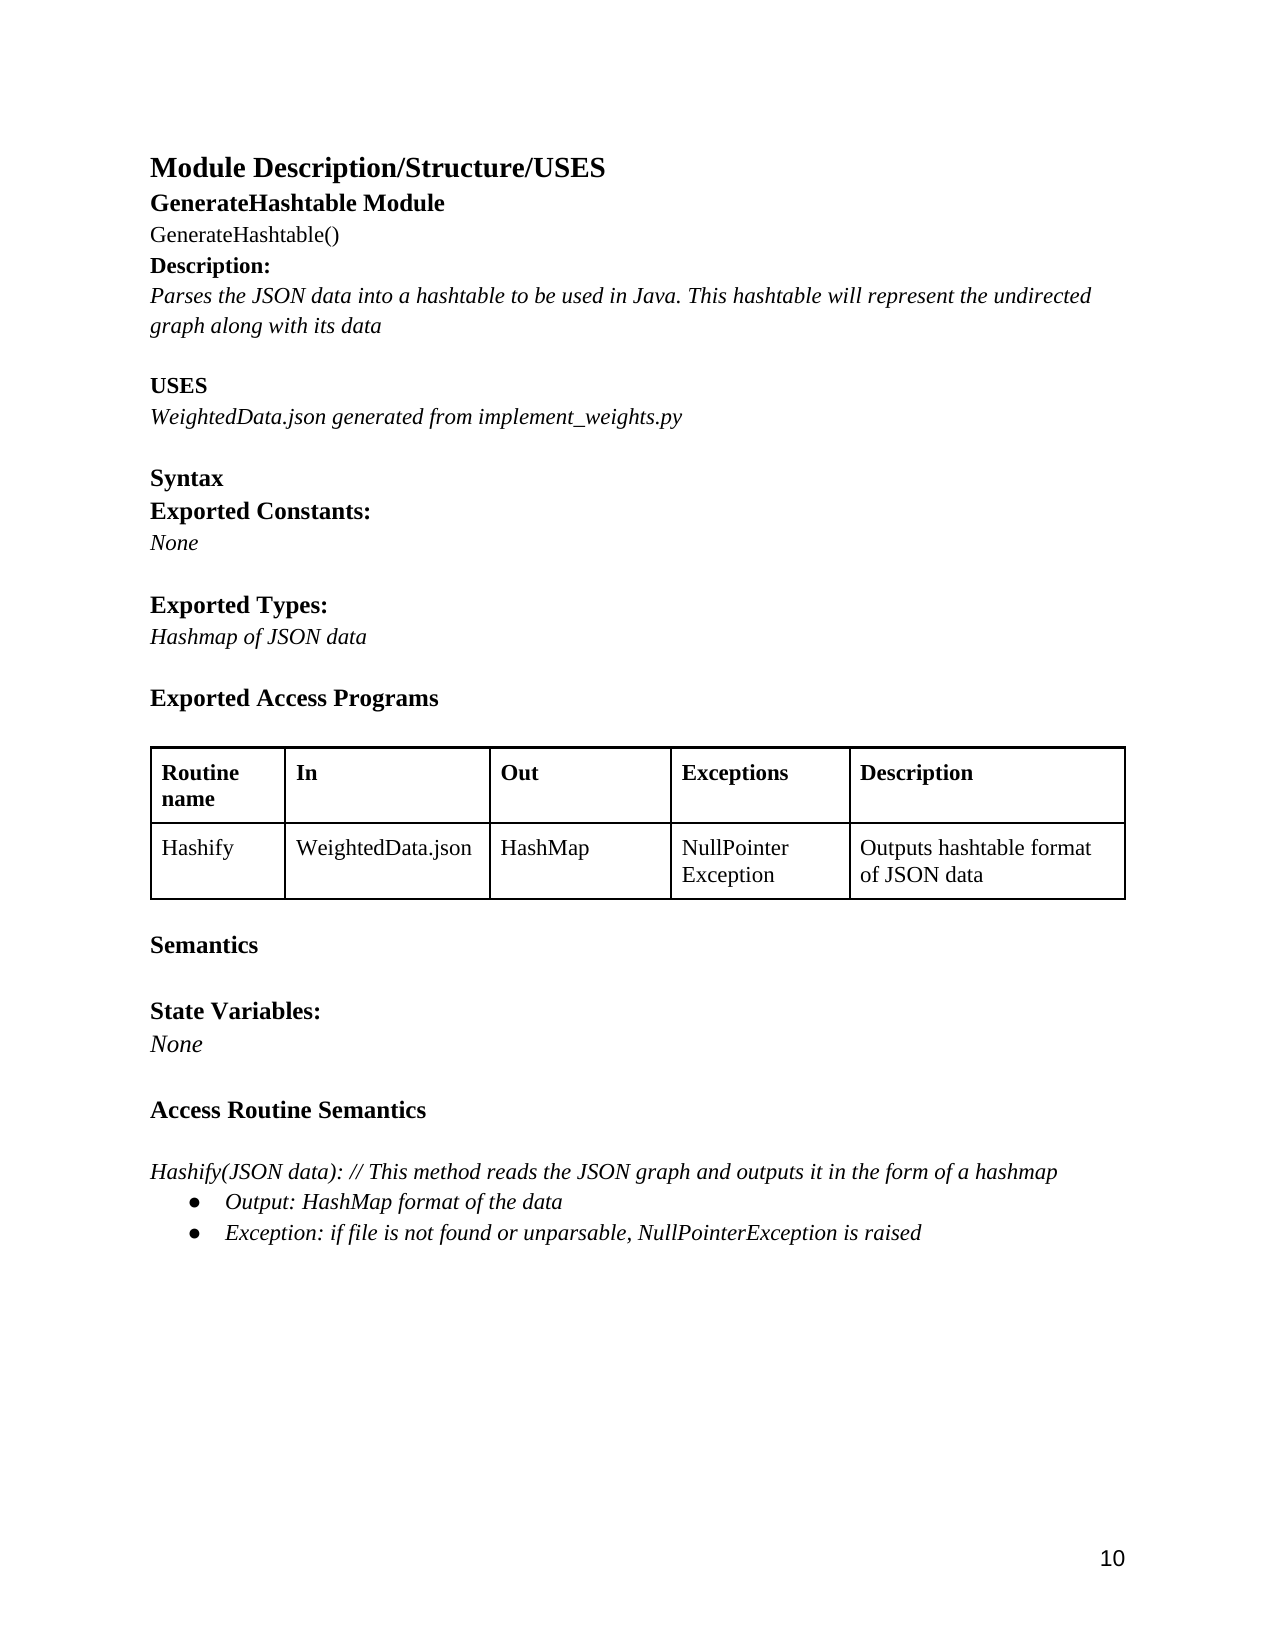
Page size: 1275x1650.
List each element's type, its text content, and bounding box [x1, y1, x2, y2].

table_cell Outputs hashtable format of JSON data [851, 824, 1124, 898]
text Hashify(JSON data): // This method reads the JSON graph and outputs it in the form of a hashmap [150, 1158, 1125, 1184]
table_header In [286, 749, 489, 822]
table_cell WeightedData.json [286, 824, 489, 898]
table_cell HashMap [491, 824, 670, 898]
table_header Description [851, 749, 1124, 822]
text Parses the JSON data into a hashtable to be used in Java. This hashtable will represent the undirected graph along with its data [150, 282, 1125, 338]
list Exception: if file is not found or unparsable, NullPointerException is raised [187, 1219, 1125, 1245]
list Output: HashMap format of the data [187, 1188, 1125, 1215]
table_header Out [491, 749, 670, 822]
table_cell NullPointer Exception [672, 824, 849, 898]
text Access Routine Semantics [150, 1095, 1125, 1124]
text Hashmap of JSON data [150, 623, 1125, 649]
text Semantics [150, 930, 1125, 959]
text Exported Access Programs [150, 683, 1125, 712]
text Exported Types: [150, 590, 1125, 618]
table_cell Hashify [152, 824, 284, 898]
text State Variables: [150, 996, 1125, 1025]
text GenerateHashtable Module [150, 188, 1125, 217]
text WeightedData.json generated from implement_weights.py [150, 403, 1125, 429]
text None [150, 529, 1125, 556]
text Syntax [150, 463, 1125, 492]
text None [150, 1029, 1125, 1058]
table_header Routine name [152, 749, 284, 822]
text GenerateHashtable() [150, 222, 1125, 248]
text Module Description/Structure/USES [150, 150, 1125, 183]
text Description: [150, 252, 1125, 278]
table_header Exceptions [672, 749, 849, 822]
text USES [150, 373, 1125, 399]
text Exported Constants: [150, 496, 1125, 525]
